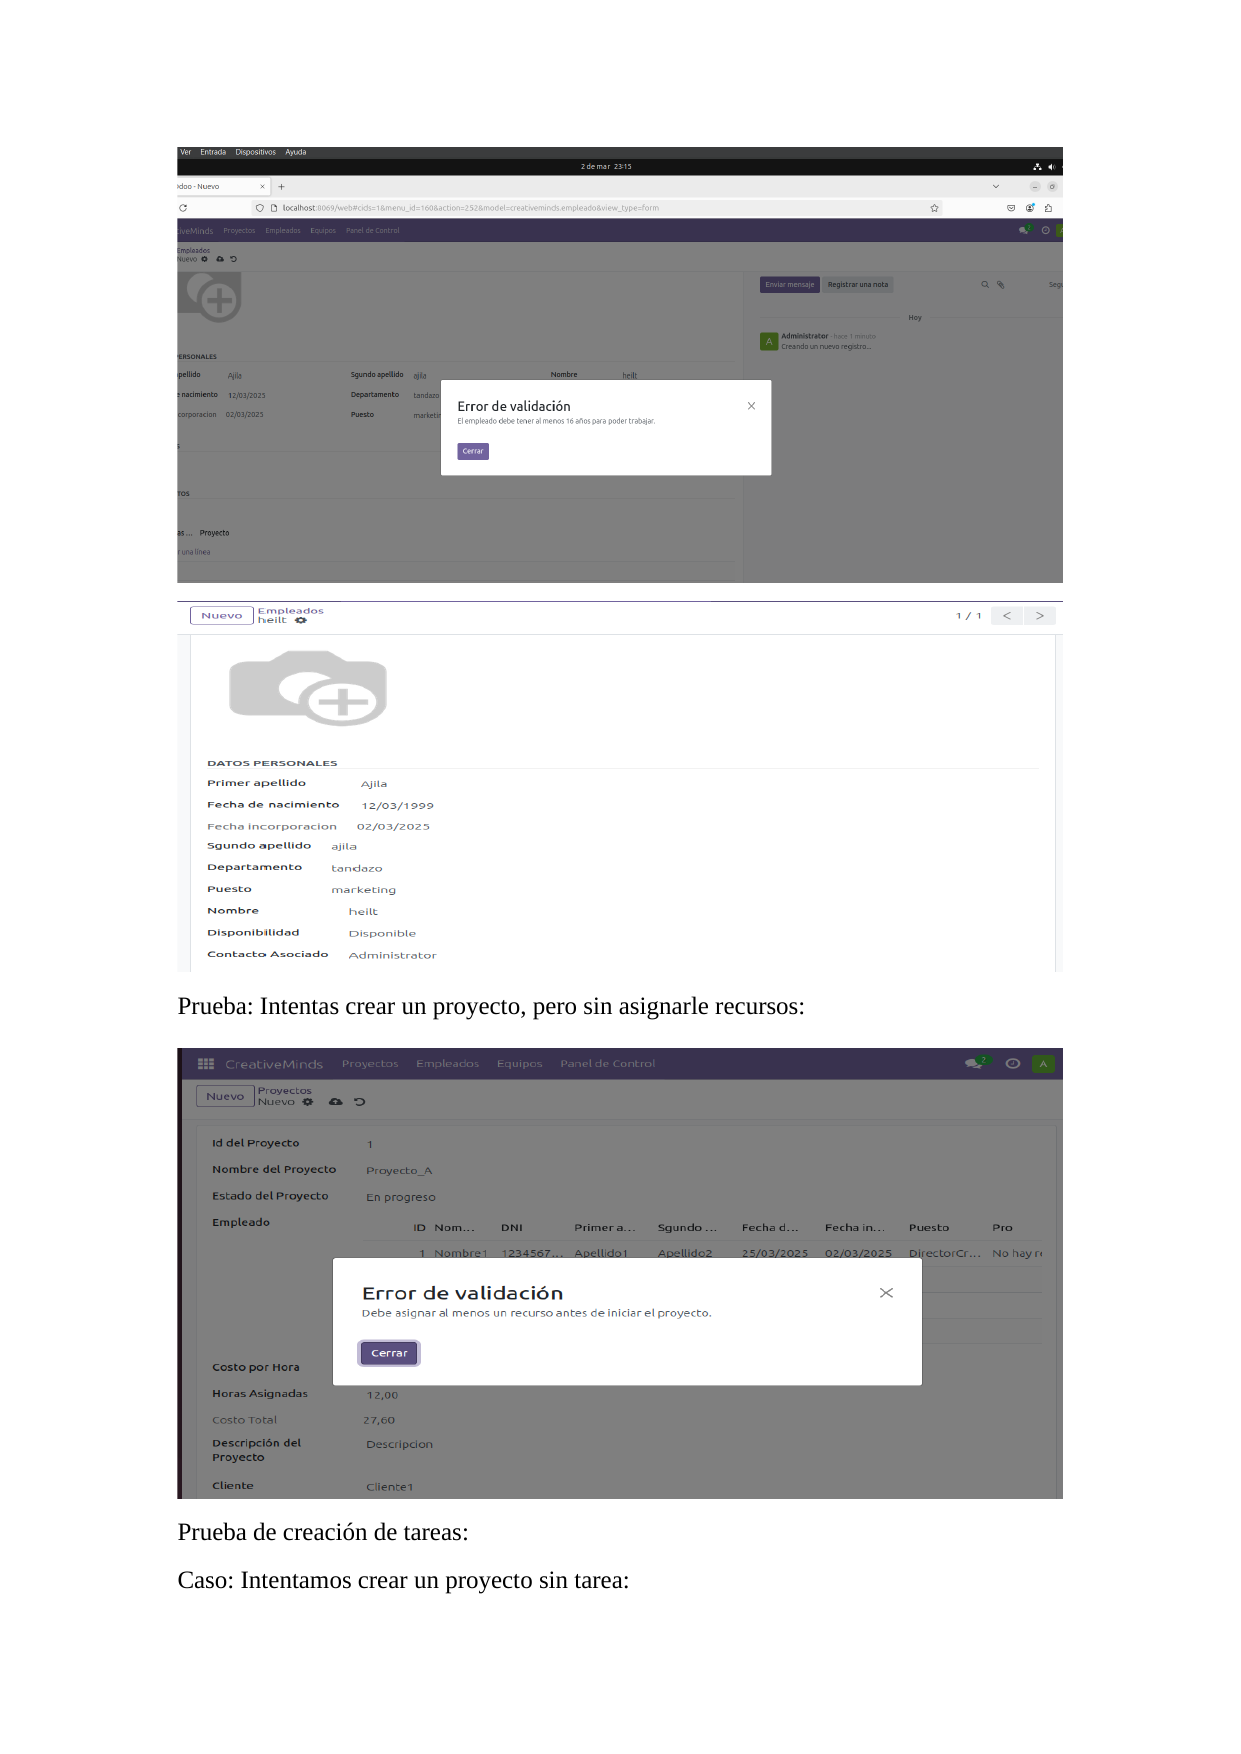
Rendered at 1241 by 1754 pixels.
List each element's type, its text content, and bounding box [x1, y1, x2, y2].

text Prueba: Intentas crear un proyecto, pero sin asignarle recursos: [177, 991, 1063, 1019]
picture [177, 1048, 1063, 1499]
picture [177, 601, 1063, 972]
text Caso: Intentamos crear un proyecto sin tarea: [177, 1565, 1063, 1593]
picture [177, 147, 1063, 583]
text Prueba de creación de tareas: [177, 1517, 1063, 1546]
